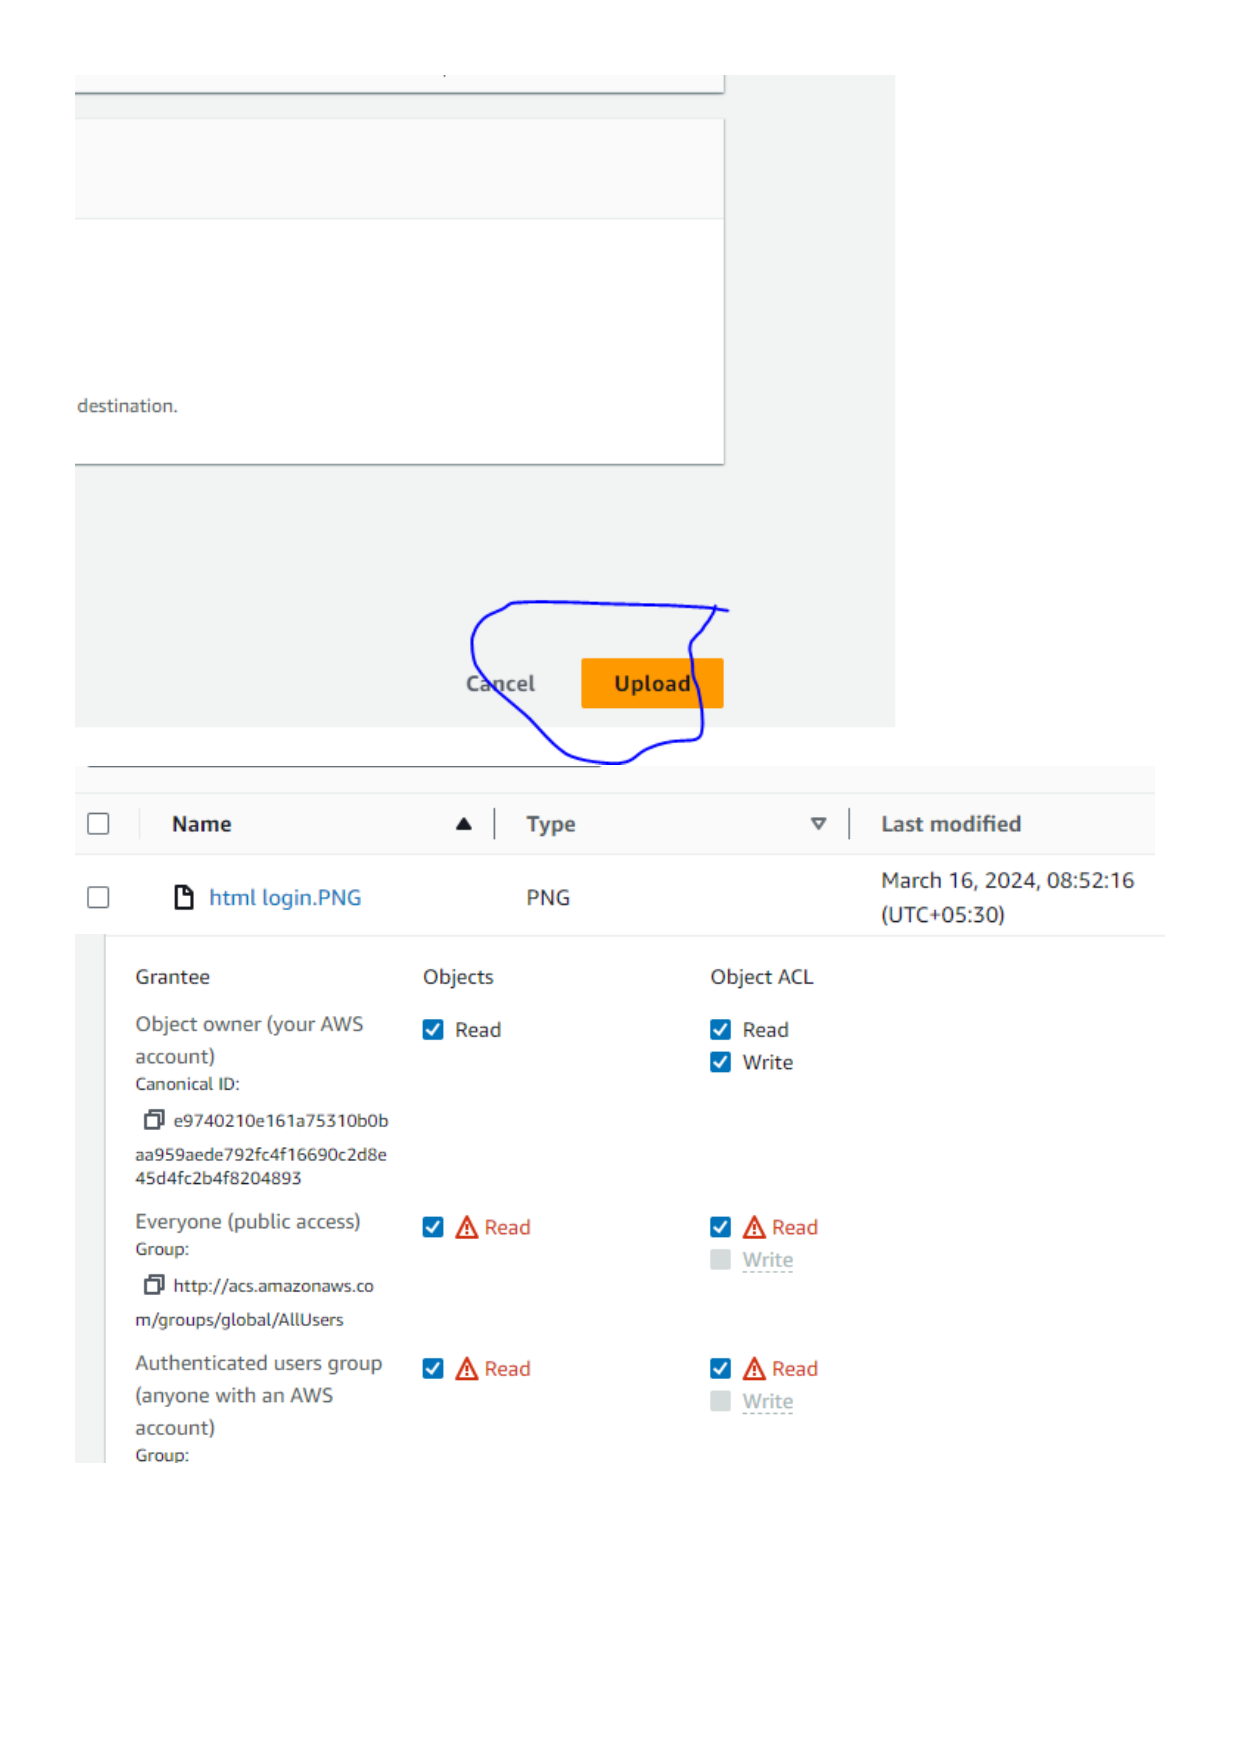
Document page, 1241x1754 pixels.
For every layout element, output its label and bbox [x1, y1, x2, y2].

picture [75, 75, 896, 765]
picture [75, 934, 1166, 1463]
picture [75, 766, 1155, 932]
